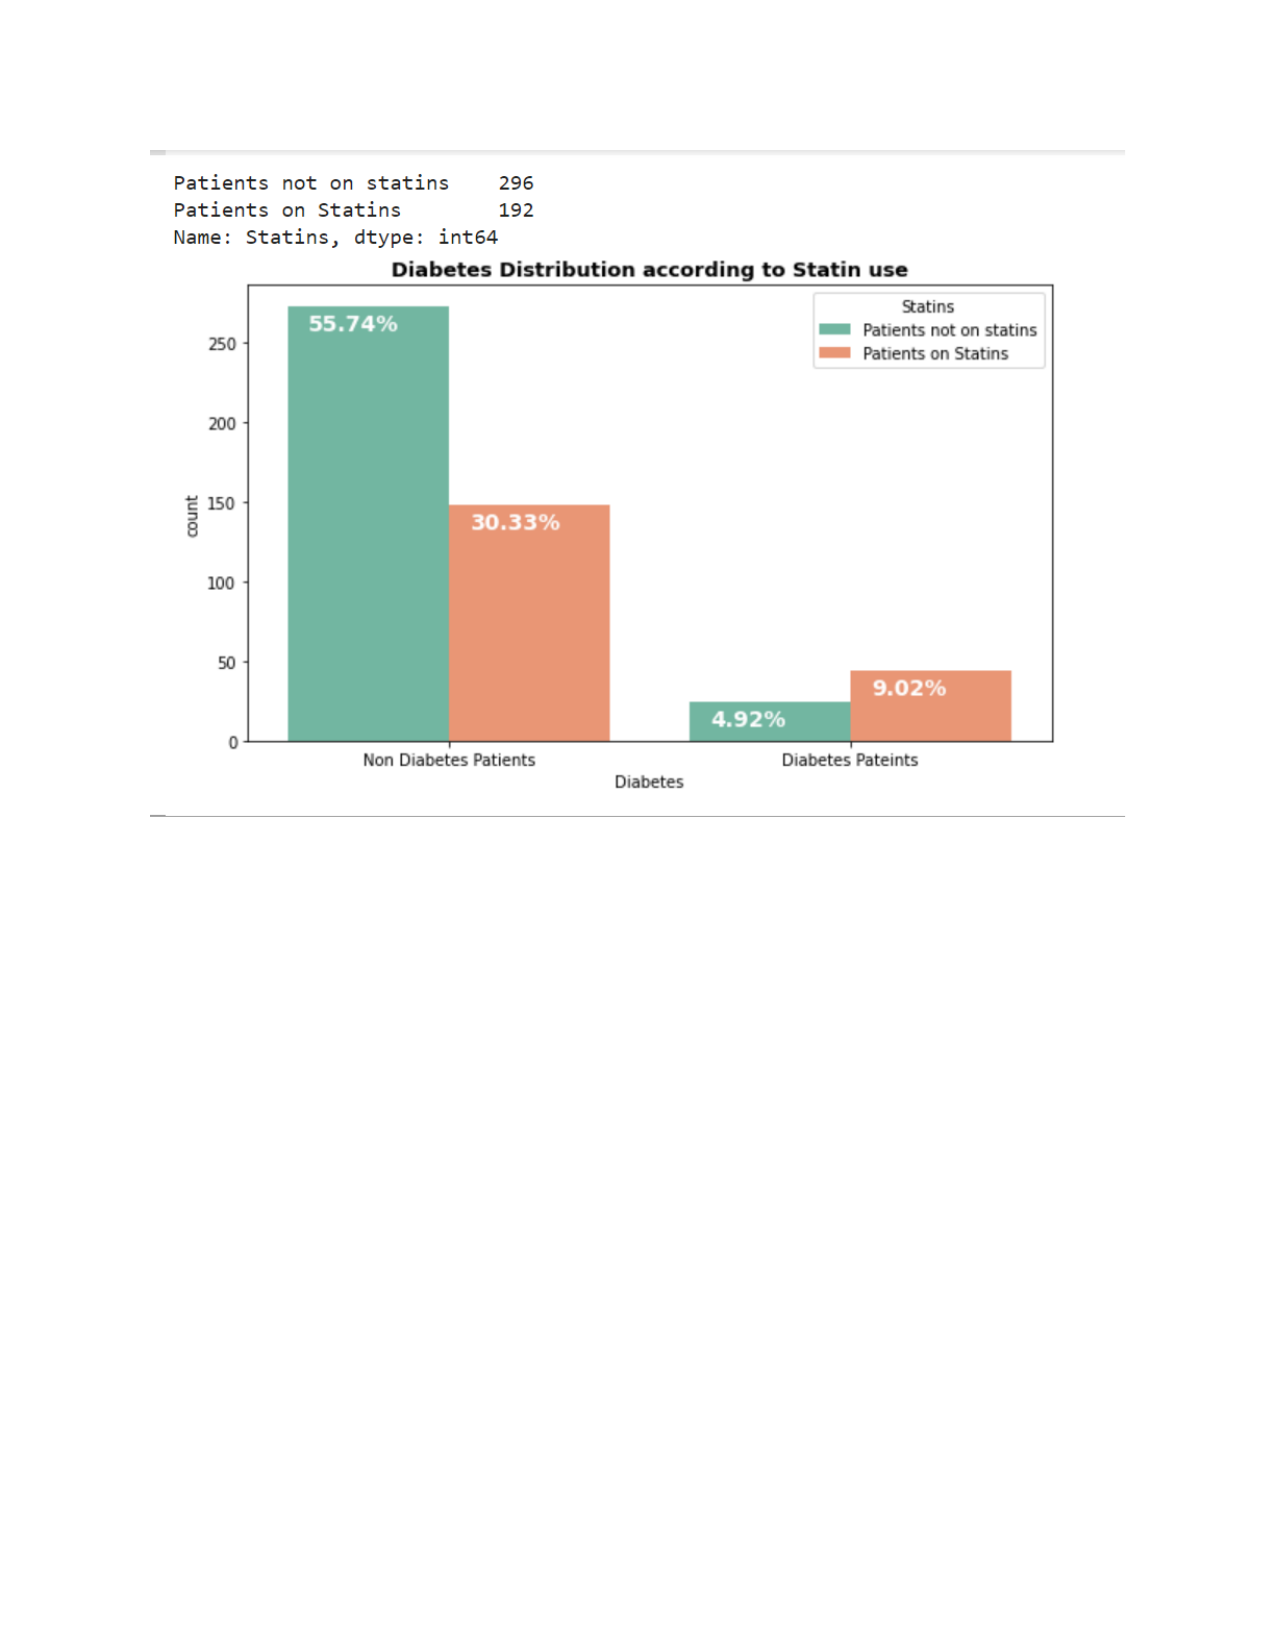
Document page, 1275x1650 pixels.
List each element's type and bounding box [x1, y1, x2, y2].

picture [150, 150, 1125, 817]
